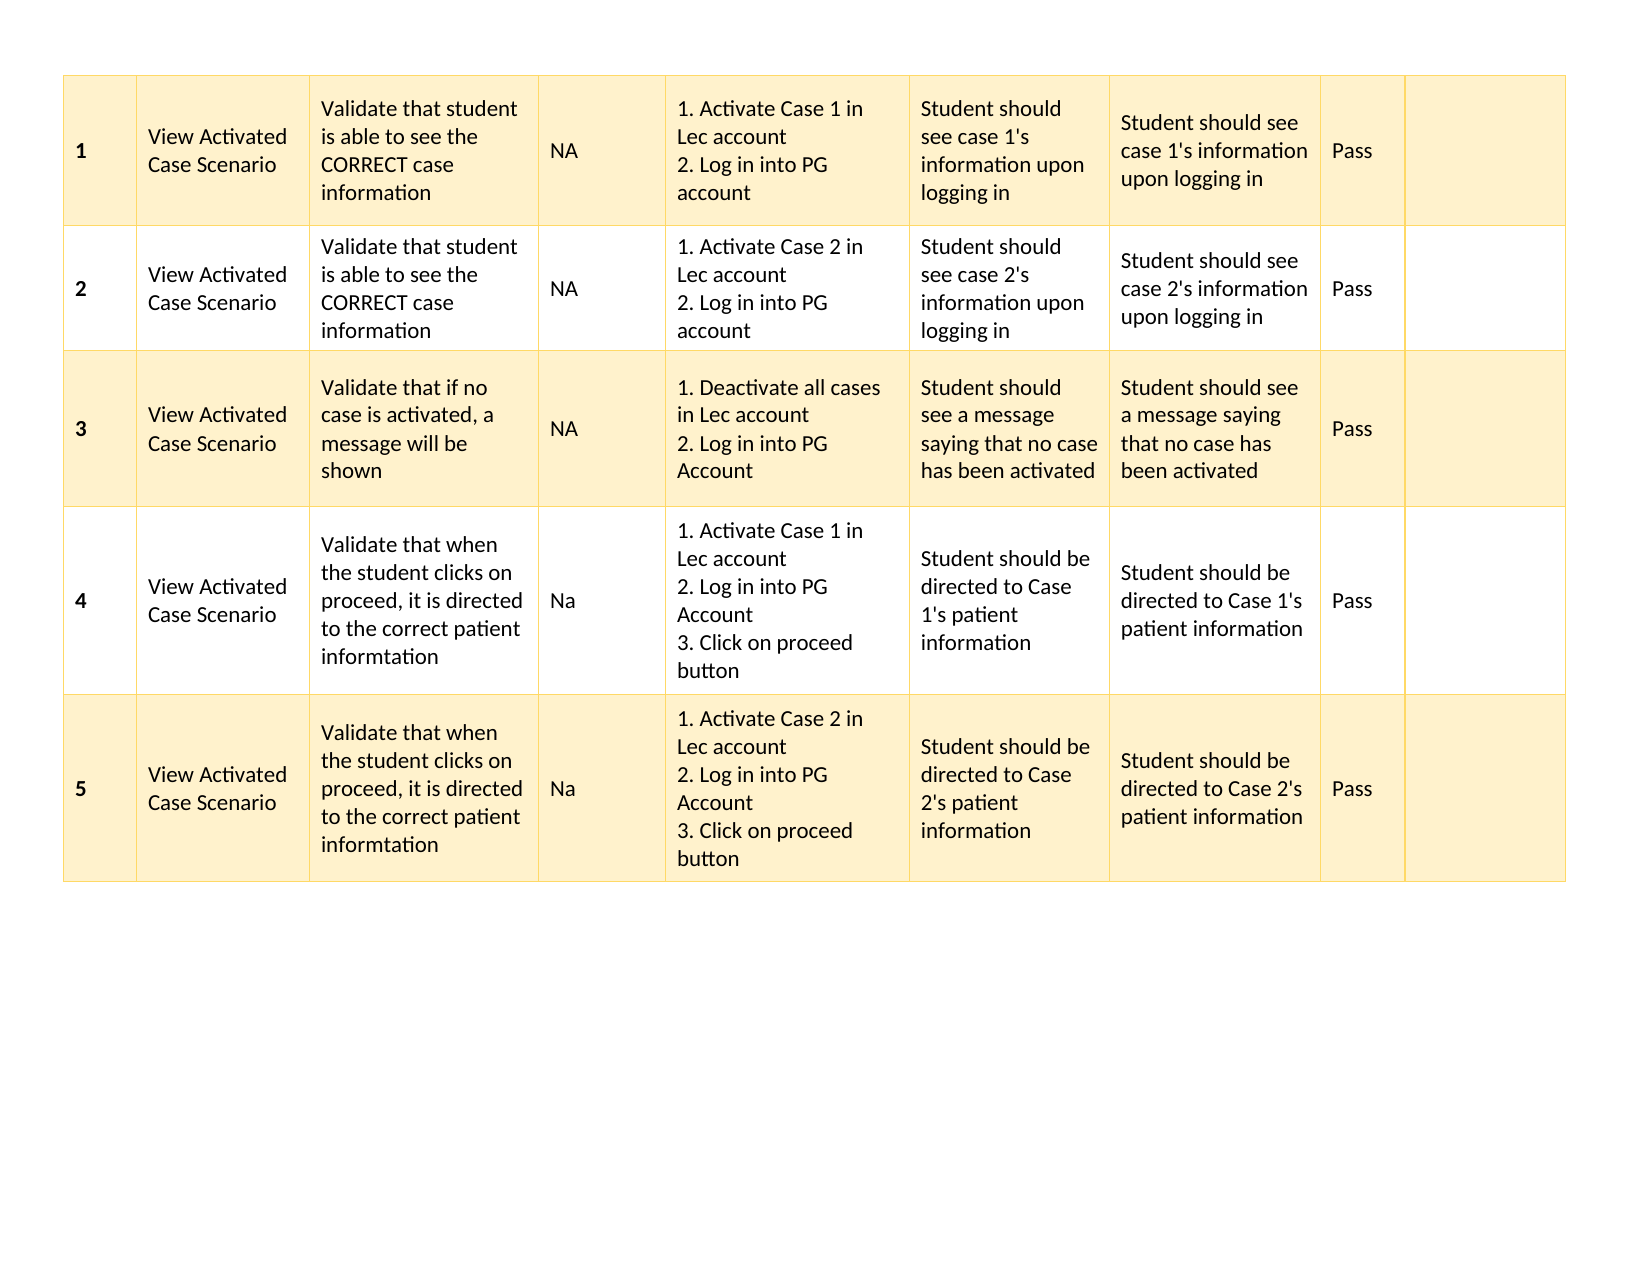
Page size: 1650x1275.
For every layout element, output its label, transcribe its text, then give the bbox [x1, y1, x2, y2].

table_cell Student should see case 2's information upon logging in [910, 226, 1109, 350]
table_cell Validate that when the student clicks on proceed, it is directed to the correct patient informtation [310, 695, 538, 881]
table_cell Na [539, 695, 665, 881]
table_cell [1406, 76, 1565, 225]
table_cell NA [539, 226, 665, 350]
table_cell Validate that if no case is activated, a message will be shown [310, 351, 538, 506]
table_cell 1. Activate Case 2 in Lec account 2. Log in into PG account [666, 226, 909, 350]
table_cell [1406, 695, 1565, 881]
table_cell Validate that student is able to see the CORRECT case information [310, 226, 538, 350]
table_cell Pass [1321, 351, 1404, 506]
table_cell View Activated Case Scenario [137, 695, 309, 881]
table_cell Pass [1321, 76, 1404, 225]
table_cell [1406, 226, 1565, 350]
table_cell Student should be directed to Case 2's patient information [910, 695, 1109, 881]
table_cell Student should see a message saying that no case has been activated [1110, 351, 1320, 506]
table_cell Na [539, 507, 665, 694]
table_cell Student should see case 2's information upon logging in [1110, 226, 1320, 350]
table_cell Validate that when the student clicks on proceed, it is directed to the correct patient informtation [310, 507, 538, 694]
table_cell 5 [64, 695, 136, 881]
table_cell Student should be directed to Case 2's patient information [1110, 695, 1320, 881]
table_cell Pass [1321, 507, 1404, 694]
table_cell NA [539, 351, 665, 506]
table_cell 1. Deactivate all cases in Lec account 2. Log in into PG Account [666, 351, 909, 506]
table_cell 2 [64, 226, 136, 350]
table_cell Student should see case 1's information upon logging in [1110, 76, 1320, 225]
table_cell 4 [64, 507, 136, 694]
table_cell Pass [1321, 695, 1404, 881]
table_cell 3 [64, 351, 136, 506]
table_cell 1. Activate Case 1 in Lec account 2. Log in into PG account [666, 76, 909, 225]
table_cell Validate that student is able to see the CORRECT case information [310, 76, 538, 225]
table_cell 1. Activate Case 1 in Lec account 2. Log in into PG Account 3. Click on proceed button [666, 507, 909, 694]
table_cell View Activated Case Scenario [137, 226, 309, 350]
table_cell View Activated Case Scenario [137, 76, 309, 225]
table_cell Student should be directed to Case 1's patient information [1110, 507, 1320, 694]
table_cell View Activated Case Scenario [137, 351, 309, 506]
table_cell Student should be directed to Case 1's patient information [910, 507, 1109, 694]
table_cell Student should see case 1's information upon logging in [910, 76, 1109, 225]
table_cell View Activated Case Scenario [137, 507, 309, 694]
table_cell 1 [64, 76, 136, 225]
table_cell NA [539, 76, 665, 225]
table_cell 1. Activate Case 2 in Lec account 2. Log in into PG Account 3. Click on proceed button [666, 695, 909, 881]
table_cell [1406, 351, 1565, 506]
table_cell Pass [1321, 226, 1404, 350]
table_cell Student should see a message saying that no case has been activated [910, 351, 1109, 506]
table_cell [1406, 507, 1565, 694]
